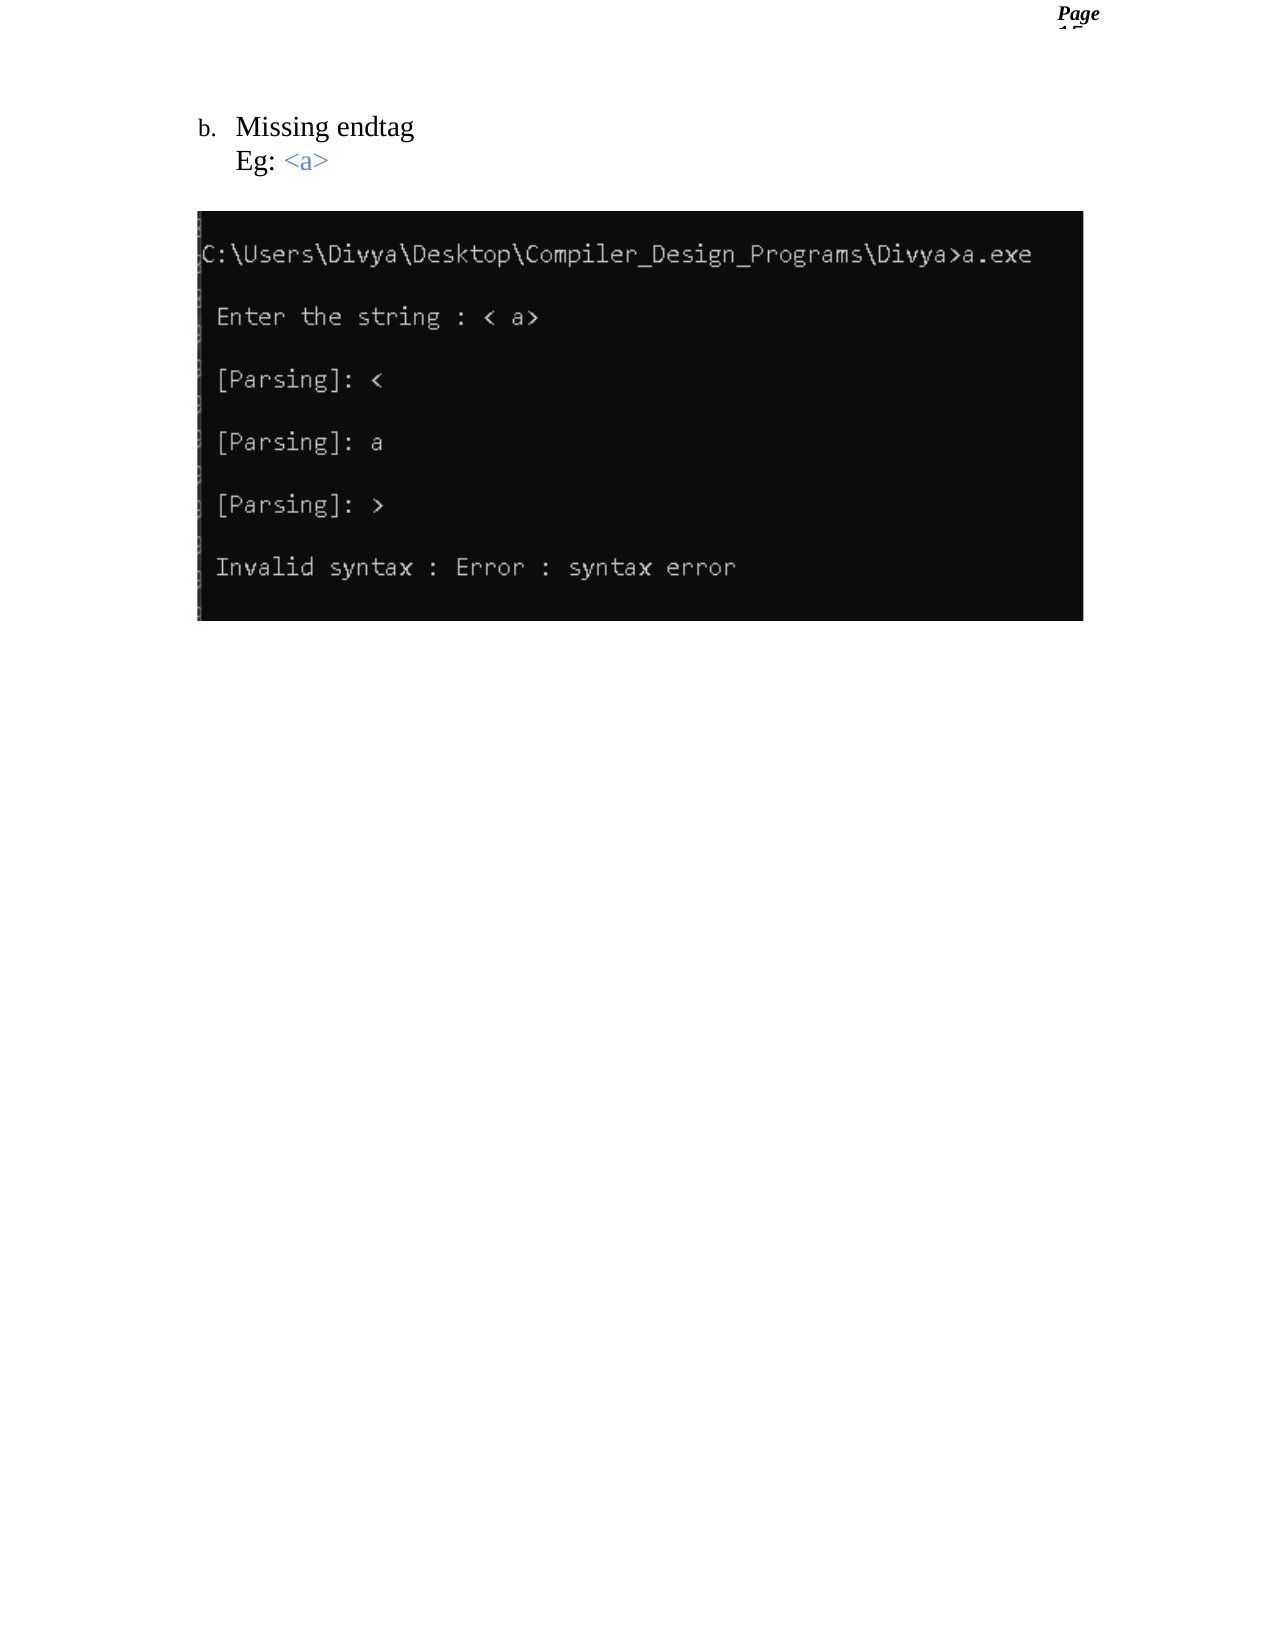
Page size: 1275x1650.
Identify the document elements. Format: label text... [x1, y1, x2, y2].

picture [197, 211, 1084, 621]
list Missing endtag [198, 109, 1200, 142]
list Eg: <a> [235, 143, 1200, 177]
